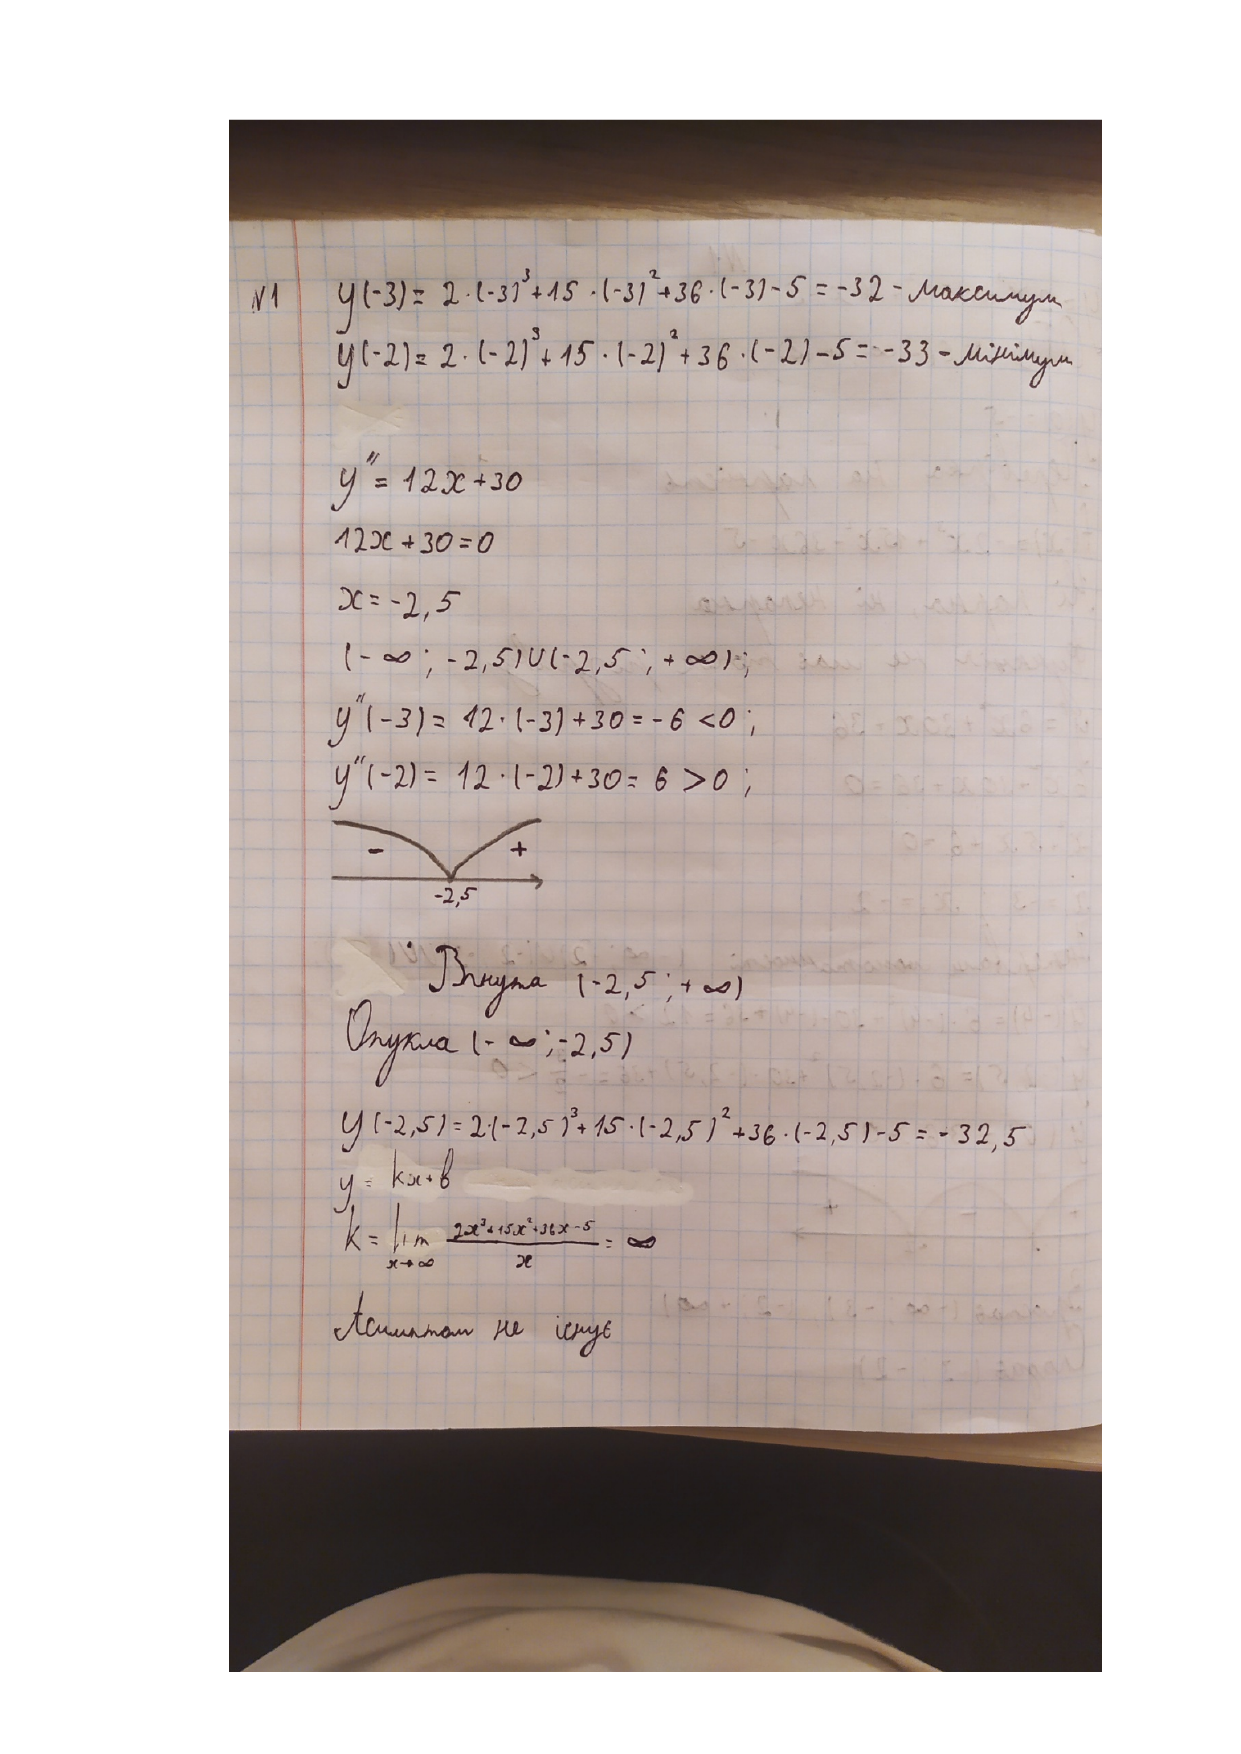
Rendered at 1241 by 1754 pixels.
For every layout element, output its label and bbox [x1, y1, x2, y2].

picture [230, 121, 1102, 1670]
